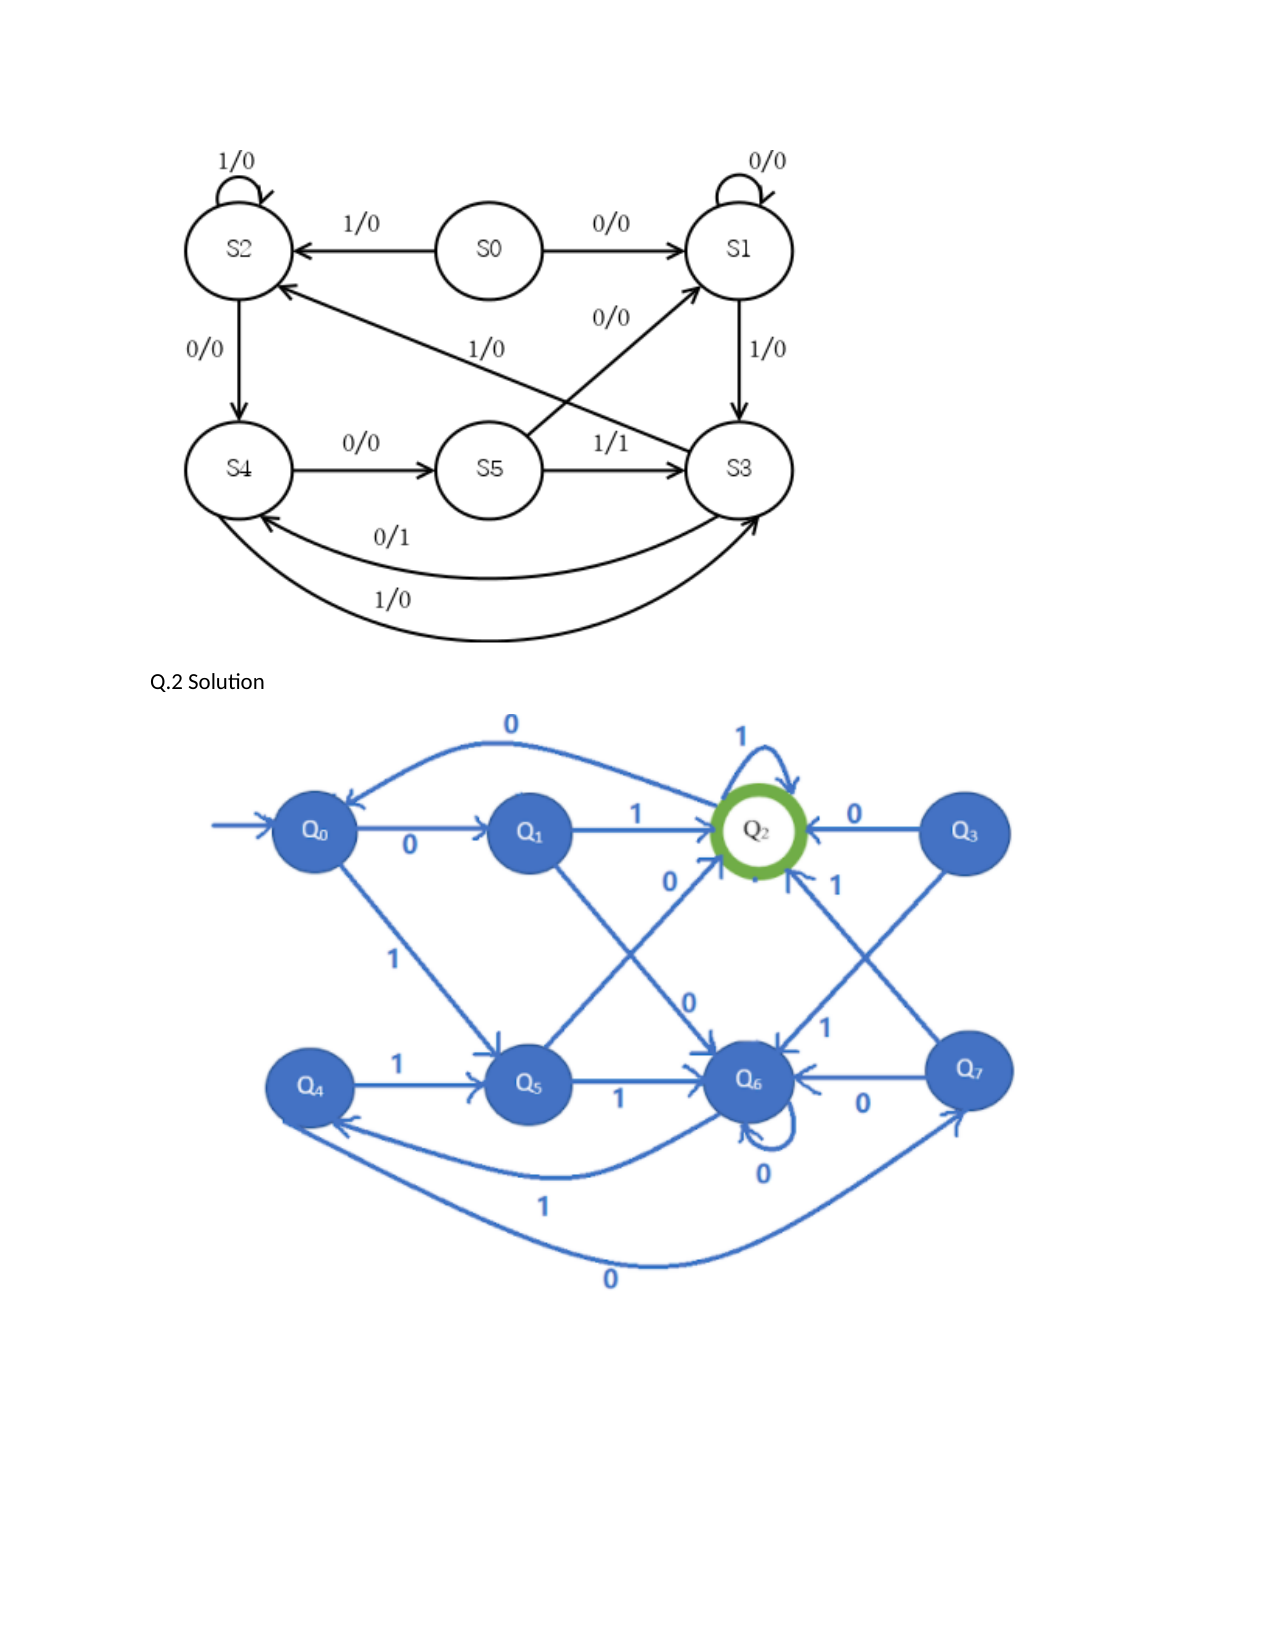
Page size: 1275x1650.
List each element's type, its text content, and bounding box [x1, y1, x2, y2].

picture [150, 714, 1125, 1300]
text Q.2 Solution [150, 667, 1125, 695]
picture [150, 150, 855, 649]
